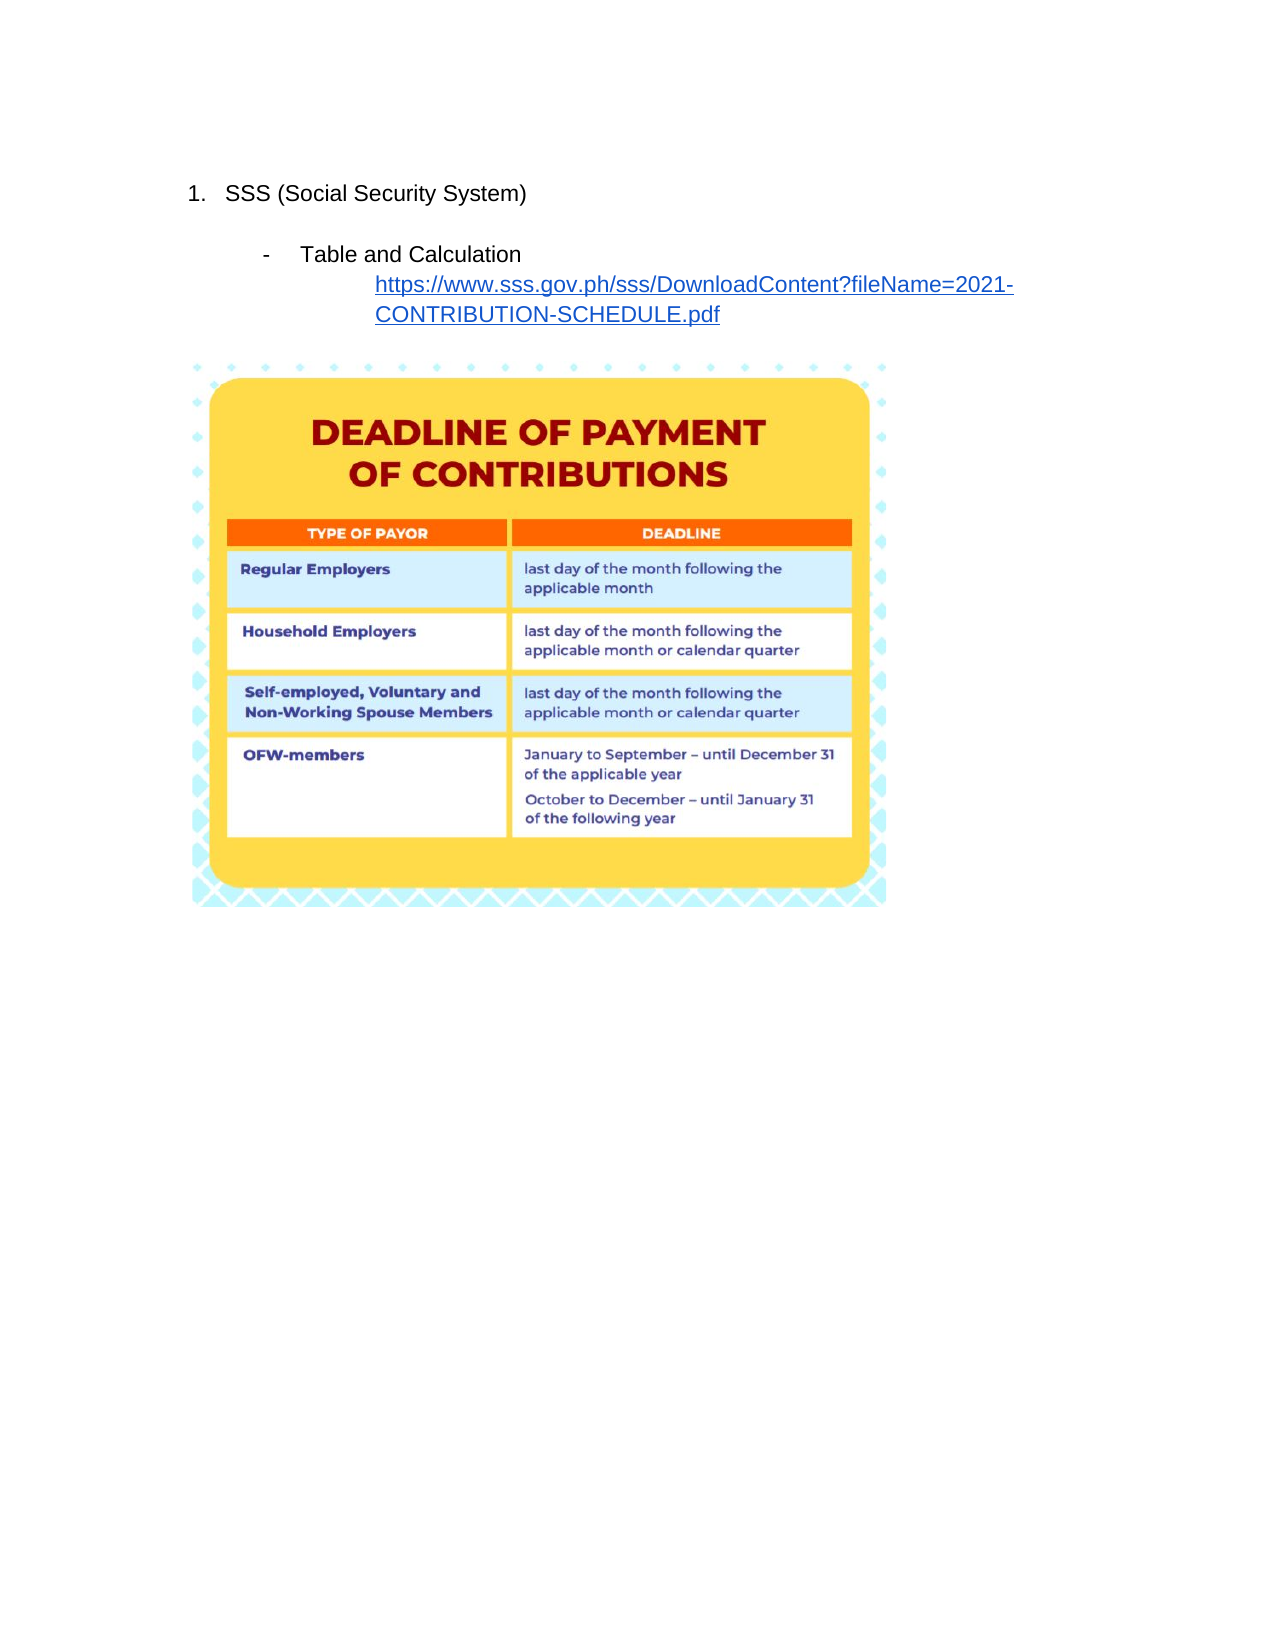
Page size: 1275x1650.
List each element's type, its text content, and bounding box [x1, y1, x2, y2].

list SSS (Social Security System) [187, 180, 1125, 207]
text https://www.sss.gov.ph/sss/DownloadContent?fileName=2021-CONTRIBUTION-SCHEDULE.pdf [375, 271, 1125, 327]
picture [192, 361, 887, 907]
list Table and Calculation [262, 241, 1125, 267]
